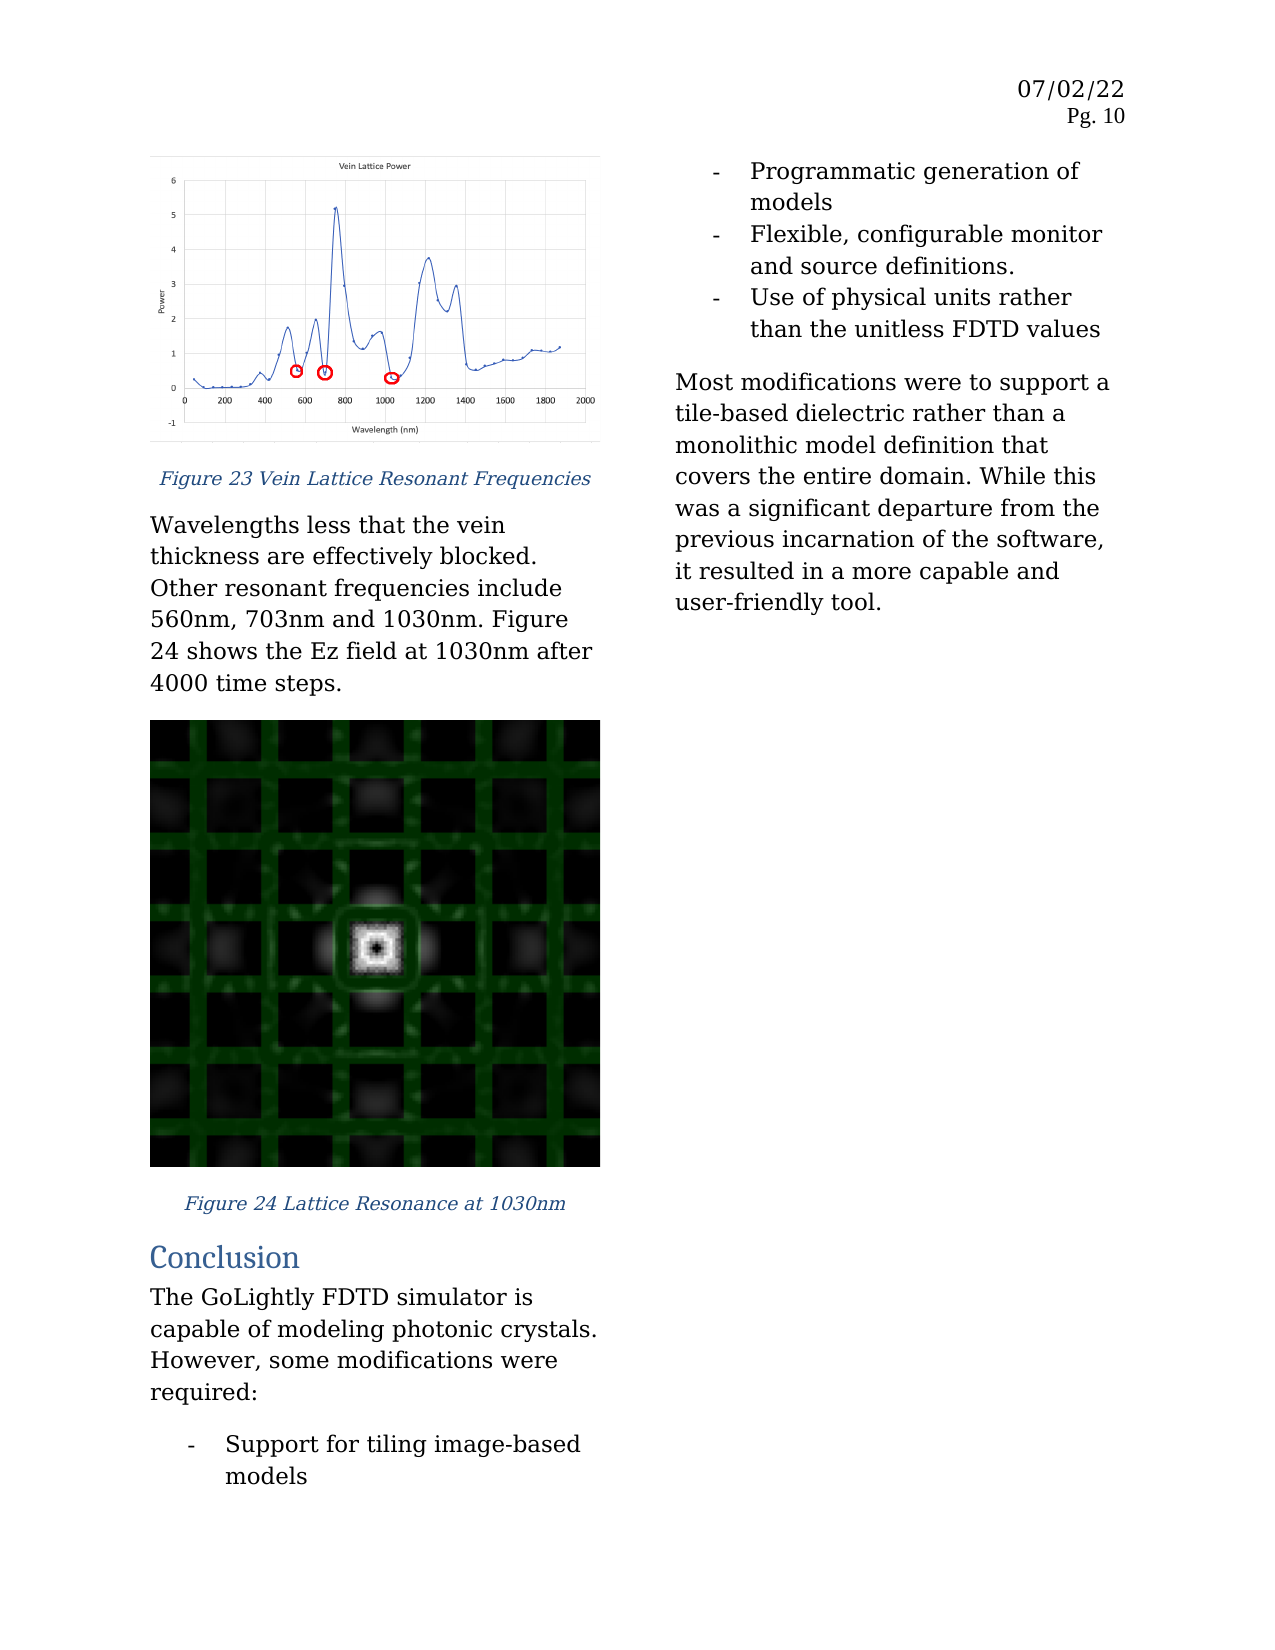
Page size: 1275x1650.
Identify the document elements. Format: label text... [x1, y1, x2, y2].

subtitle Conclusion [150, 1239, 600, 1277]
picture [150, 720, 600, 1167]
list Flexible, configurable monitor and source definitions. [712, 220, 1125, 279]
list Programmatic generation of models [712, 156, 1125, 216]
text The GoLightly FDTD simulator is capable of modeling photonic crystals. However, some modifications were required: [150, 1283, 600, 1405]
list Use of physical units rather than the unitless FDTD values [712, 283, 1125, 342]
picture [150, 156, 600, 443]
list Support for tiling image-based models [187, 1430, 600, 1489]
text Wavelengths less that the vein thickness are effectively blocked. Other resonant frequencies include 560nm, 703nm and 1030nm. Figure 24 shows the Ez field at 1030nm after 4000 time steps. [150, 510, 600, 696]
text Most modifications were to support a tile-based dielectric rather than a monolithic model definition that covers the entire domain. While this was a significant departure from the previous incarnation of the software, it resulted in a more capable and user-friendly tool. [675, 367, 1125, 616]
